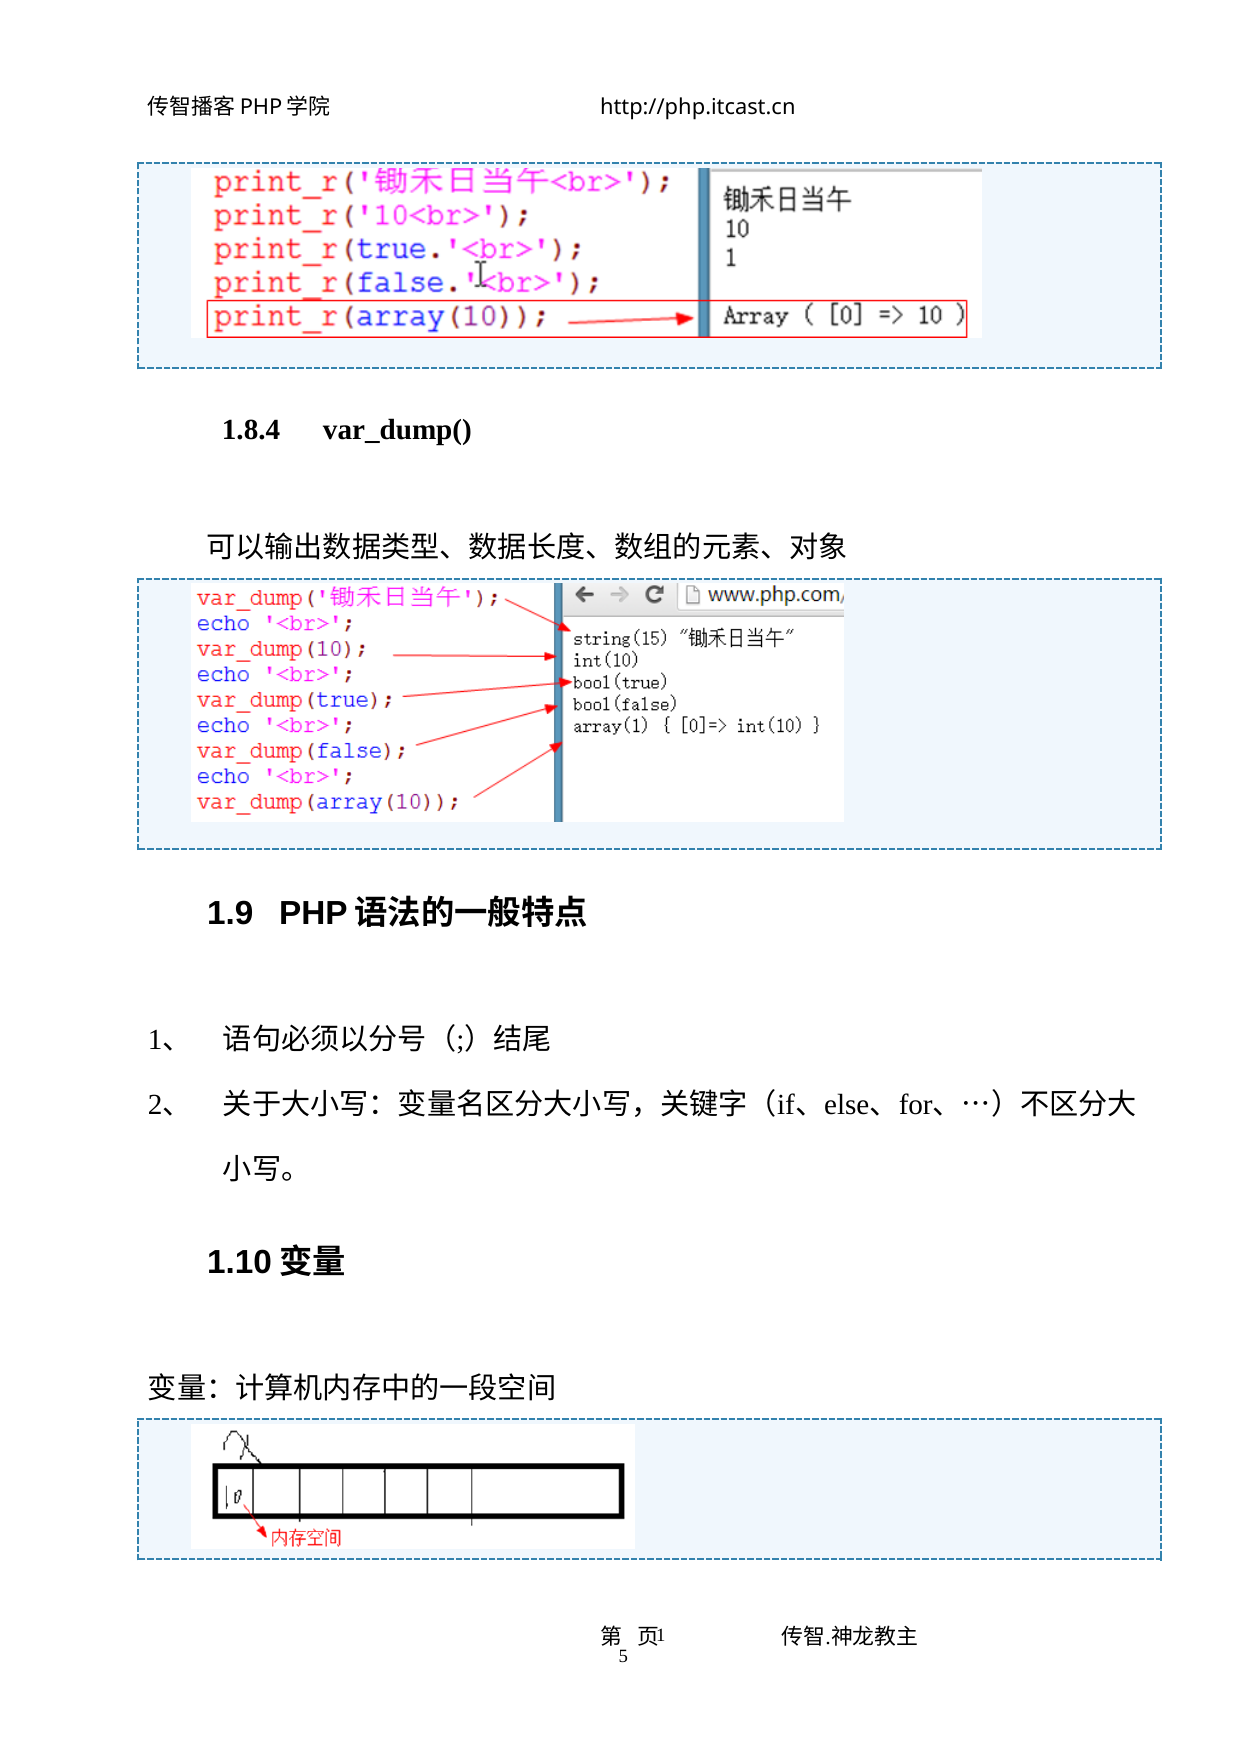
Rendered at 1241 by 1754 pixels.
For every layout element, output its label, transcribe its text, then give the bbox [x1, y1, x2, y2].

text 变量：计算机内存中的一段空间 [148, 1353, 1152, 1418]
picture [191, 583, 844, 822]
subtitle 变量 [207, 1226, 1152, 1291]
list 关于大小写：变量名区分大小写，关键字（if、else、for、…）不区分大小写。 [148, 1069, 1152, 1199]
subtitle var_dump() [222, 397, 1152, 462]
text 可以输出数据类型、数据长度、数组的元素、对象 [148, 513, 1152, 578]
subtitle PHP语法的一般特点 [207, 877, 1152, 942]
list 语句必须以分号（;）结尾 [148, 1004, 1152, 1069]
picture [191, 1424, 635, 1549]
picture [191, 168, 982, 338]
